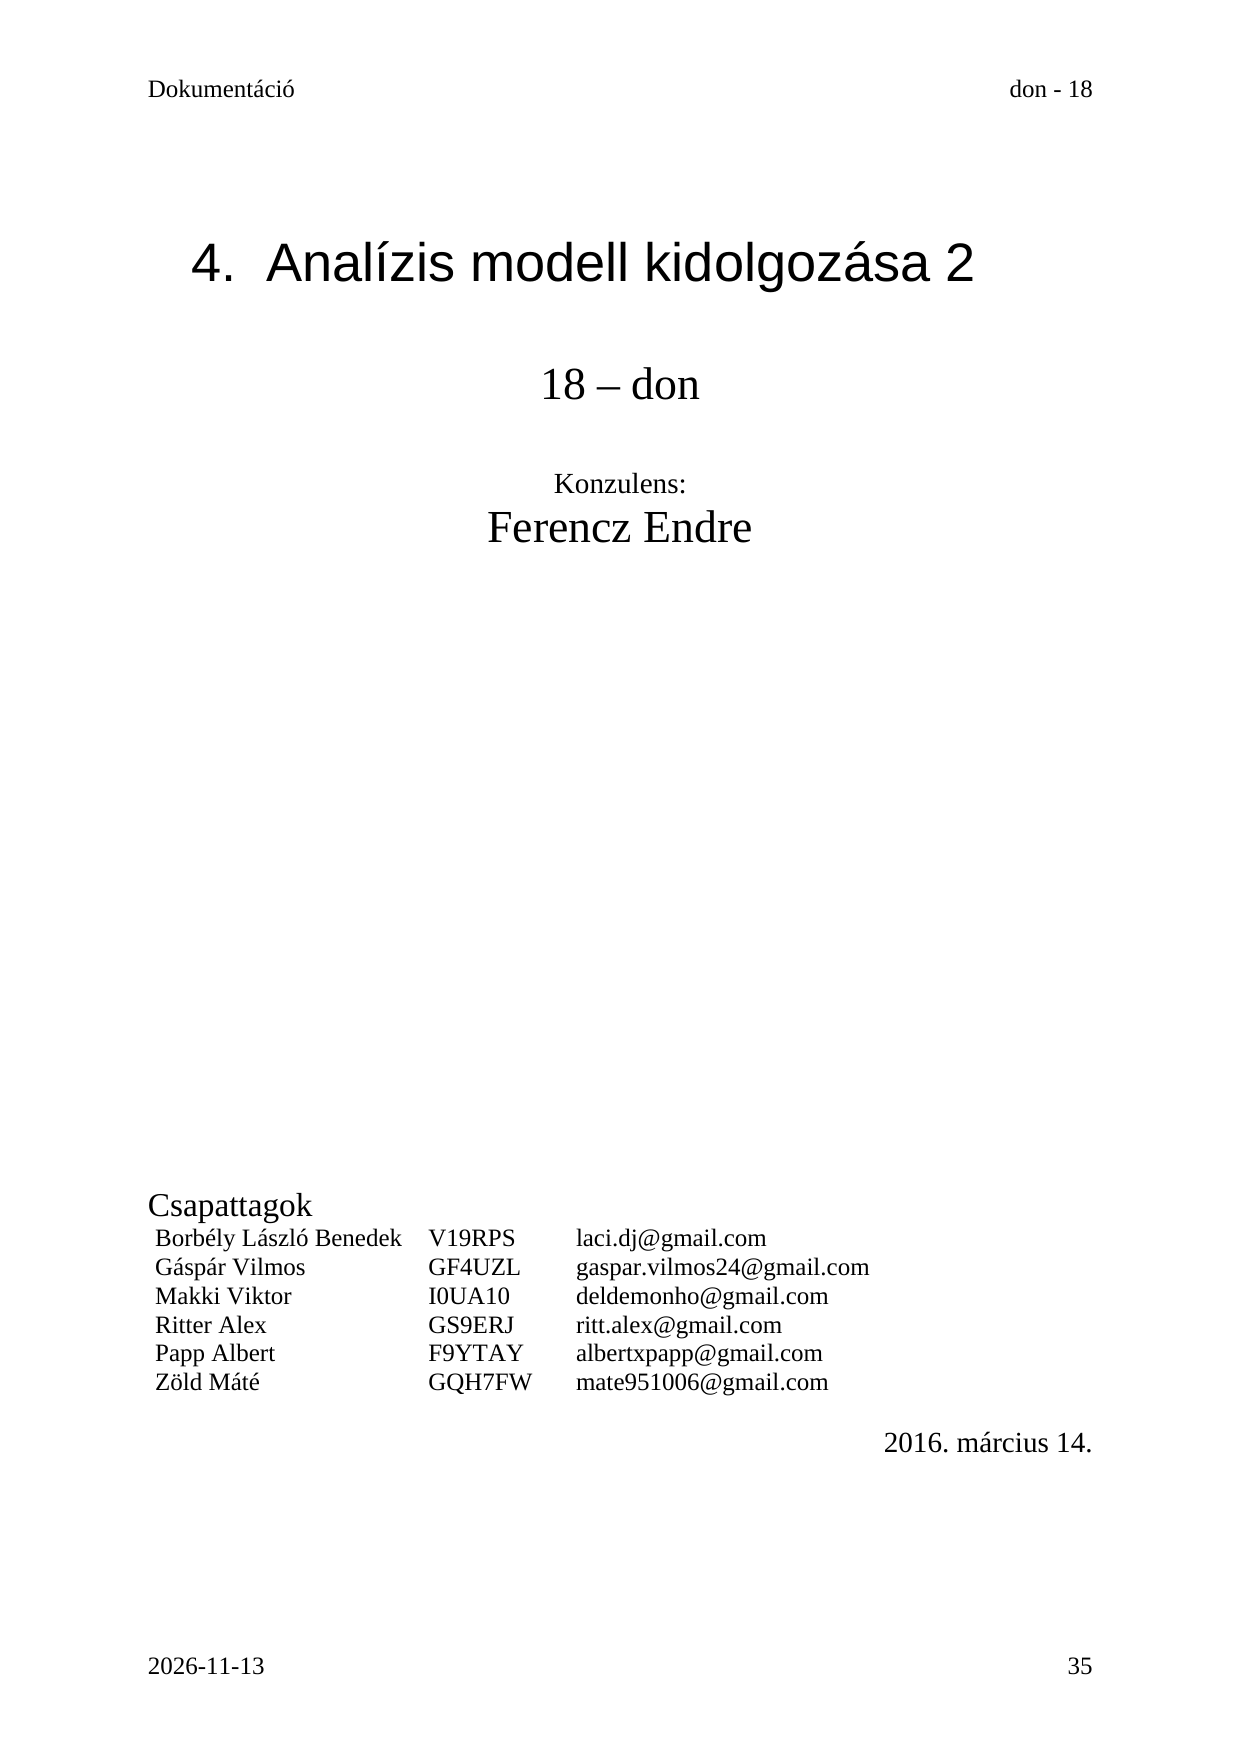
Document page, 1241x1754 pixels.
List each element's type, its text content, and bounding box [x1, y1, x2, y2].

text Konzulens: [148, 466, 1092, 500]
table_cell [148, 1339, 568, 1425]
text Ferencz Endre [148, 500, 1092, 553]
text Csapattagok [148, 1185, 1092, 1223]
text 2016. március 14. [148, 1425, 1092, 1458]
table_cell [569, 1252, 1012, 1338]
text 18 – don [148, 356, 1092, 409]
subtitle Analízis modell kidolgozása 2 [191, 230, 1240, 292]
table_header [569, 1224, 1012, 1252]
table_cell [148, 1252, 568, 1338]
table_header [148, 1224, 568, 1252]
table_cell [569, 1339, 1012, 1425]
